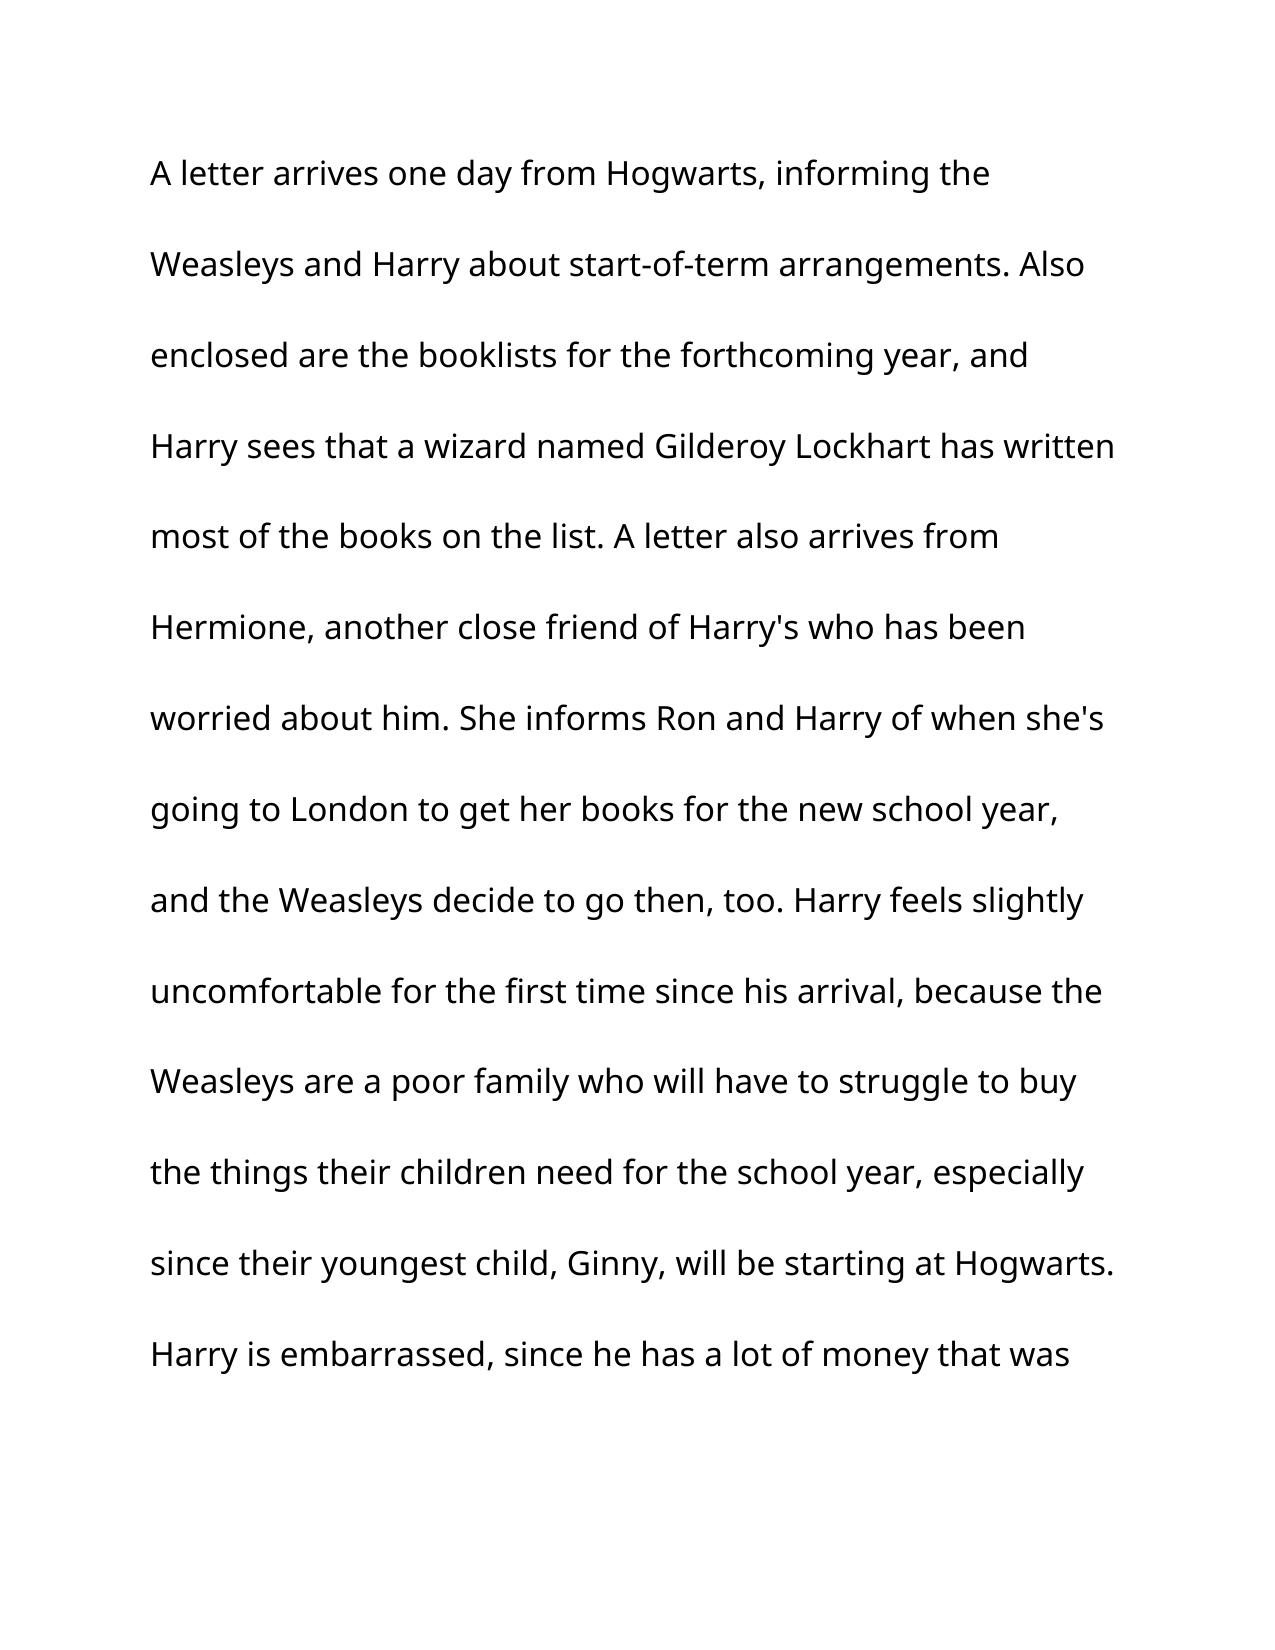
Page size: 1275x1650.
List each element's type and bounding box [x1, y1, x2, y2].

text [150, 150, 1125, 1376]
